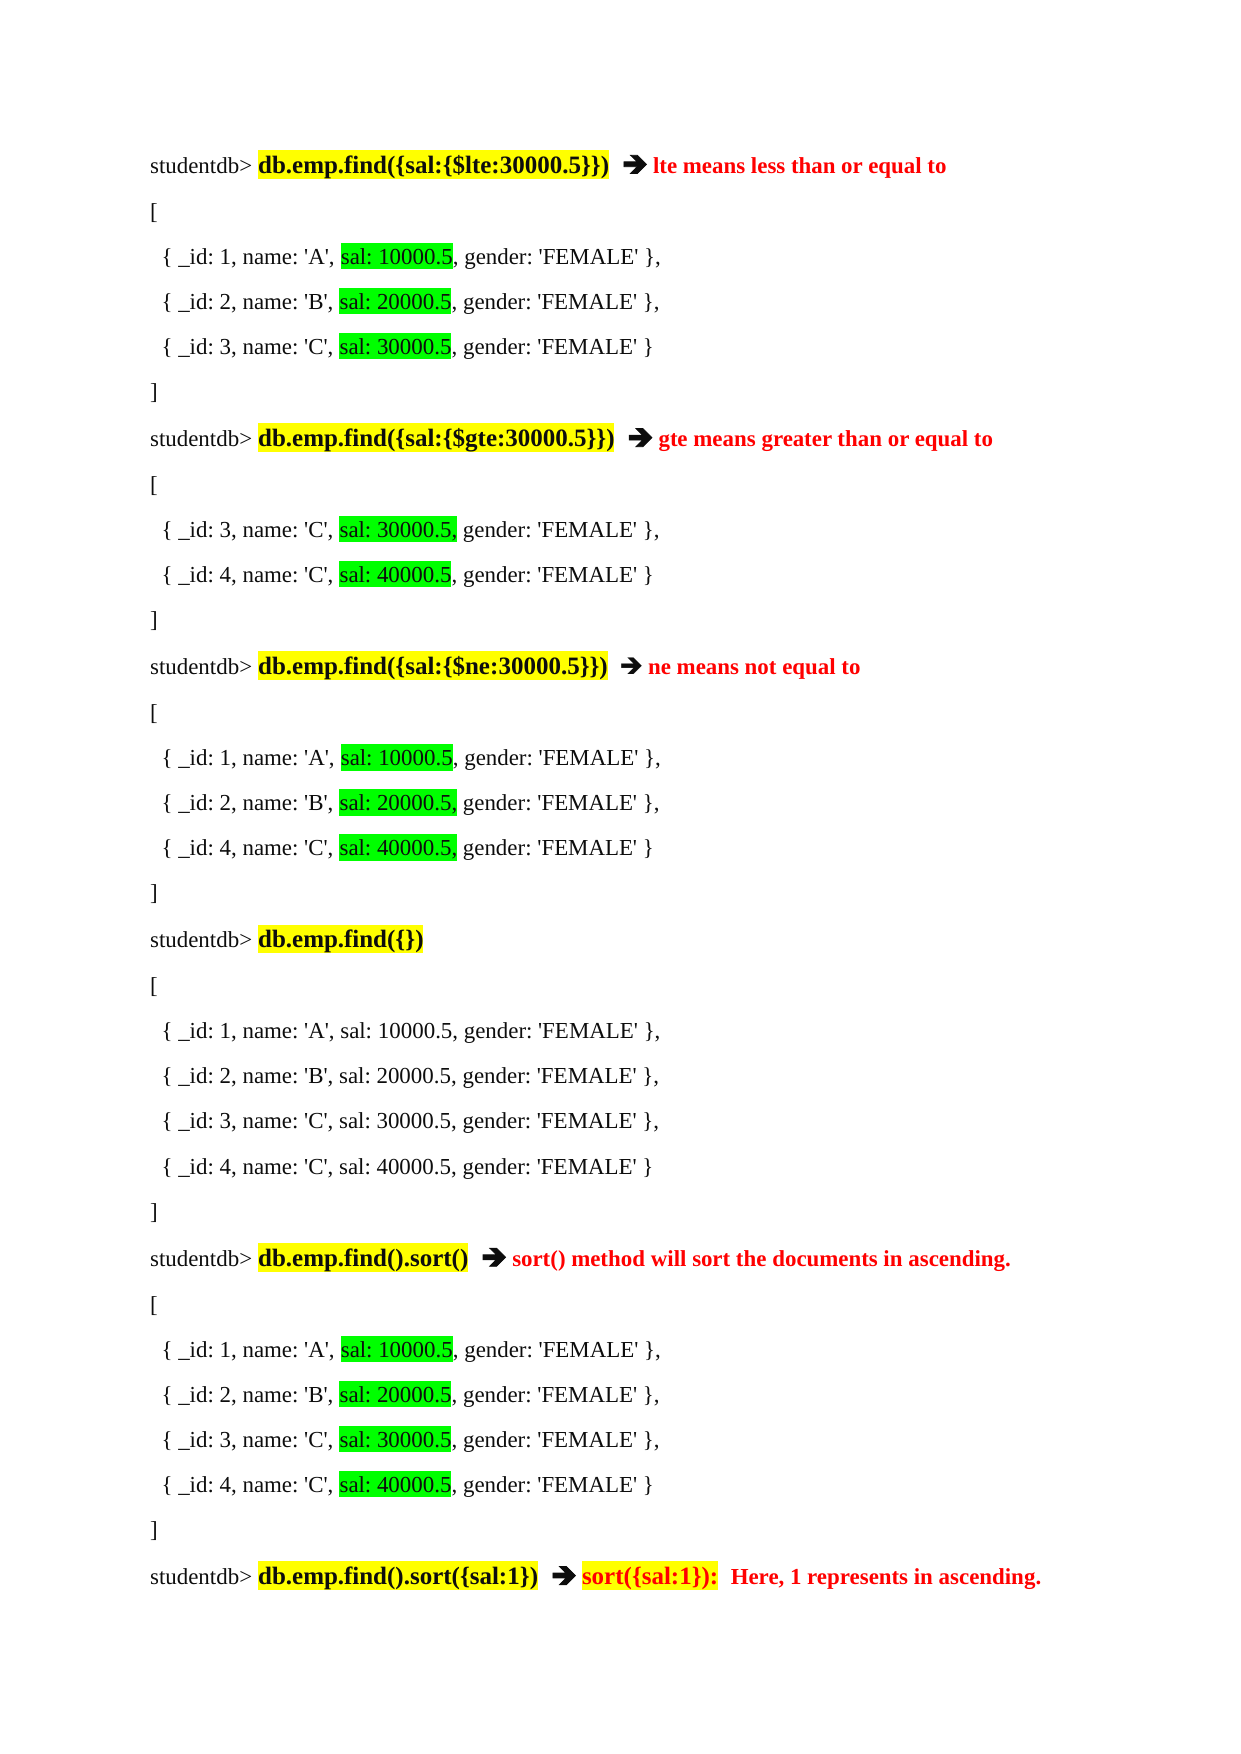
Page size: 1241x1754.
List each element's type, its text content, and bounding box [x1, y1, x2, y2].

text studentdb> db.emp.find().sort() sort() method will sort the documents in ascending. [468, 1243, 1090, 1272]
text studentdb> db.emp.find({sal:{$ne:30000.5}}) ne means not equal to [608, 651, 1090, 680]
text { _id: 1, name: 'A', sal: 10000.5, gender: 'FEMALE' }, [150, 1336, 341, 1362]
text { _id: 4, name: 'C', sal: 40000.5, gender: 'FEMALE' } [150, 834, 339, 861]
text ] [150, 606, 1090, 633]
text { _id: 4, name: 'C', sal: 40000.5, gender: 'FEMALE' } [451, 561, 1090, 587]
text { _id: 4, name: 'C', sal: 40000.5, gender: 'FEMALE' } [451, 1471, 1090, 1497]
text studentdb> db.emp.find().sort({sal:1}) sort({sal:1}): Here, 1 represents in ascending. [718, 1561, 1090, 1590]
text studentdb> db.emp.find({sal:{$lte:30000.5}}) lte means less than or equal to [609, 150, 1090, 179]
text { _id: 4, name: 'C', sal: 40000.5, gender: 'FEMALE' } [150, 1471, 339, 1497]
text { _id: 2, name: 'B', sal: 20000.5, gender: 'FEMALE' }, [457, 789, 1090, 816]
text { _id: 3, name: 'C', sal: 30000.5, gender: 'FEMALE' }, [150, 516, 339, 542]
text { _id: 3, name: 'C', sal: 30000.5, gender: 'FEMALE' } [150, 333, 339, 359]
text { _id: 2, name: 'B', sal: 20000.5, gender: 'FEMALE' }, [150, 1062, 1090, 1089]
text { _id: 4, name: 'C', sal: 40000.5, gender: 'FEMALE' } [150, 561, 339, 587]
text { _id: 3, name: 'C', sal: 30000.5, gender: 'FEMALE' }, [150, 1426, 339, 1452]
text { _id: 2, name: 'B', sal: 20000.5, gender: 'FEMALE' }, [150, 789, 339, 816]
text [ [150, 699, 1090, 725]
text ] [150, 378, 1090, 404]
text { _id: 3, name: 'C', sal: 30000.5, gender: 'FEMALE' }, [451, 1426, 1090, 1452]
text { _id: 4, name: 'C', sal: 40000.5, gender: 'FEMALE' } [150, 1153, 1090, 1179]
text { _id: 3, name: 'C', sal: 30000.5, gender: 'FEMALE' } [451, 333, 1090, 359]
text [ [150, 972, 1090, 999]
text [ [150, 471, 1090, 497]
text { _id: 1, name: 'A', sal: 10000.5, gender: 'FEMALE' }, [453, 744, 1090, 771]
text ] [150, 1516, 1090, 1542]
text { _id: 2, name: 'B', sal: 20000.5, gender: 'FEMALE' }, [150, 288, 339, 314]
text { _id: 1, name: 'A', sal: 10000.5, gender: 'FEMALE' }, [453, 1336, 1090, 1362]
text [ [150, 1291, 1090, 1317]
text { _id: 3, name: 'C', sal: 30000.5, gender: 'FEMALE' }, [457, 516, 1090, 542]
text { _id: 2, name: 'B', sal: 20000.5, gender: 'FEMALE' }, [451, 288, 1090, 314]
text { _id: 1, name: 'A', sal: 10000.5, gender: 'FEMALE' }, [150, 744, 341, 771]
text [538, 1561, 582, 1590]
text { _id: 1, name: 'A', sal: 10000.5, gender: 'FEMALE' }, [150, 243, 341, 269]
text ] [150, 1198, 1090, 1224]
text { _id: 2, name: 'B', sal: 20000.5, gender: 'FEMALE' }, [451, 1381, 1090, 1407]
text { _id: 3, name: 'C', sal: 30000.5, gender: 'FEMALE' }, [150, 1108, 1090, 1134]
text { _id: 4, name: 'C', sal: 40000.5, gender: 'FEMALE' } [457, 834, 1090, 861]
text [ [150, 198, 1090, 224]
text studentdb> db.emp.find({}) [150, 924, 1090, 953]
text { _id: 2, name: 'B', sal: 20000.5, gender: 'FEMALE' }, [150, 1381, 339, 1407]
text { _id: 1, name: 'A', sal: 10000.5, gender: 'FEMALE' }, [453, 243, 1090, 269]
text ] [150, 879, 1090, 906]
text { _id: 1, name: 'A', sal: 10000.5, gender: 'FEMALE' }, [150, 1017, 1090, 1044]
text studentdb> db.emp.find({sal:{$gte:30000.5}}) gte means greater than or equal to [614, 423, 1090, 452]
